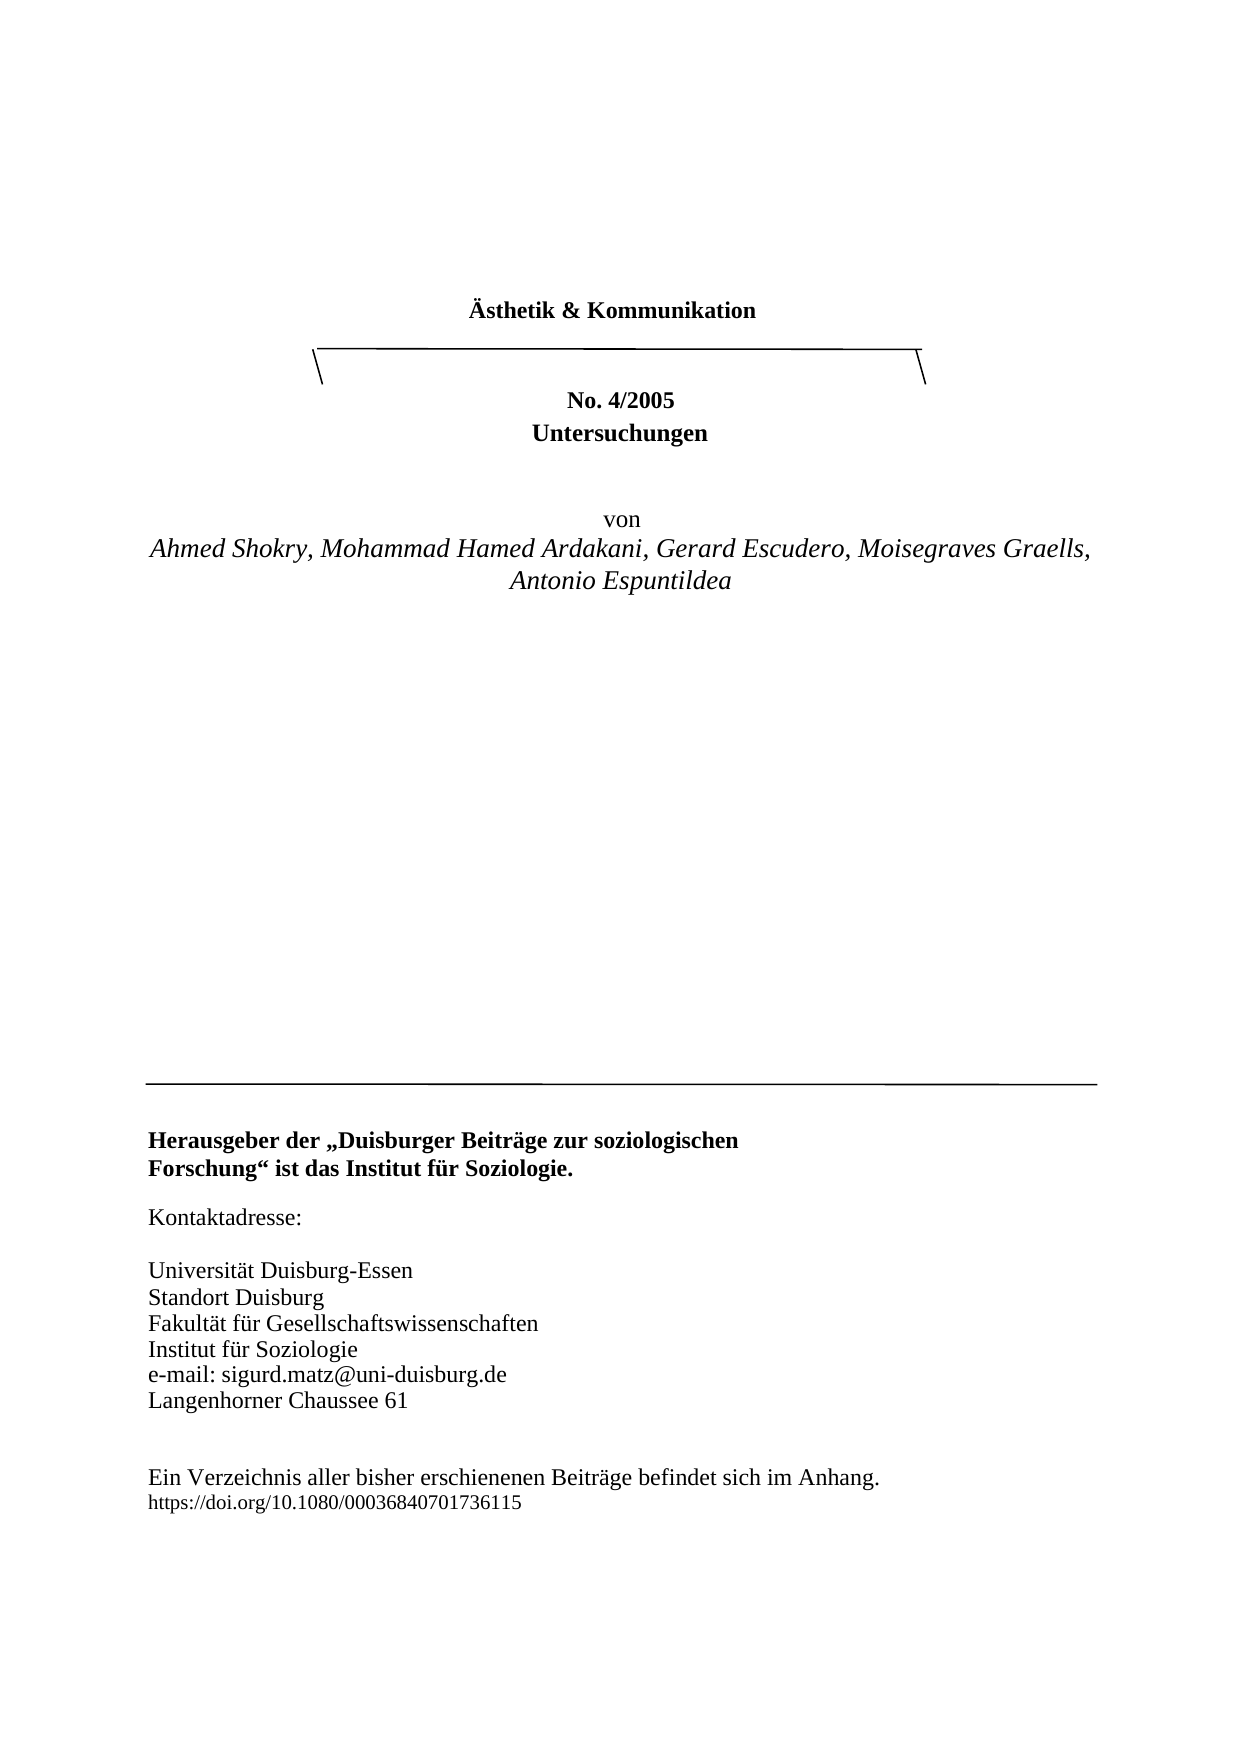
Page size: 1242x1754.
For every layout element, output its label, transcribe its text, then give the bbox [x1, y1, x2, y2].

text Ein Verzeichnis aller bisher erschienenen Beiträge befindet sich im Anhang. [148, 1463, 1092, 1491]
text No. 4/2005 [148, 386, 1094, 414]
text Standort Duisburg [148, 1284, 1092, 1311]
text e-mail: sigurd.matz@uni-duisburg.de [148, 1363, 1092, 1388]
text Ästhetik & Kommunikation [148, 297, 1077, 324]
text Fakultät für Gesellschaftswissenschaften [148, 1311, 1092, 1337]
text https://doi.org/10.1080/00036840701736115 [148, 1491, 1092, 1514]
text von [148, 504, 1096, 533]
text Institut für Soziologie [148, 1337, 1092, 1363]
text Kontaktadresse: [148, 1203, 1092, 1231]
text Langenhorner Chaussee 61 [148, 1388, 443, 1414]
text Herausgeber der „Duisburger Beiträge zur soziologischen Forschung“ ist das Institut für Soziologie. [148, 1127, 837, 1181]
text Untersuchungen [148, 418, 1092, 446]
text Ahmed Shokry, Mohammad Hamed Ardakani, Gerard Escudero, Moisegraves Graells, Antonio Espuntildea [148, 533, 1094, 595]
text Universität Duisburg-Essen [148, 1256, 1092, 1284]
